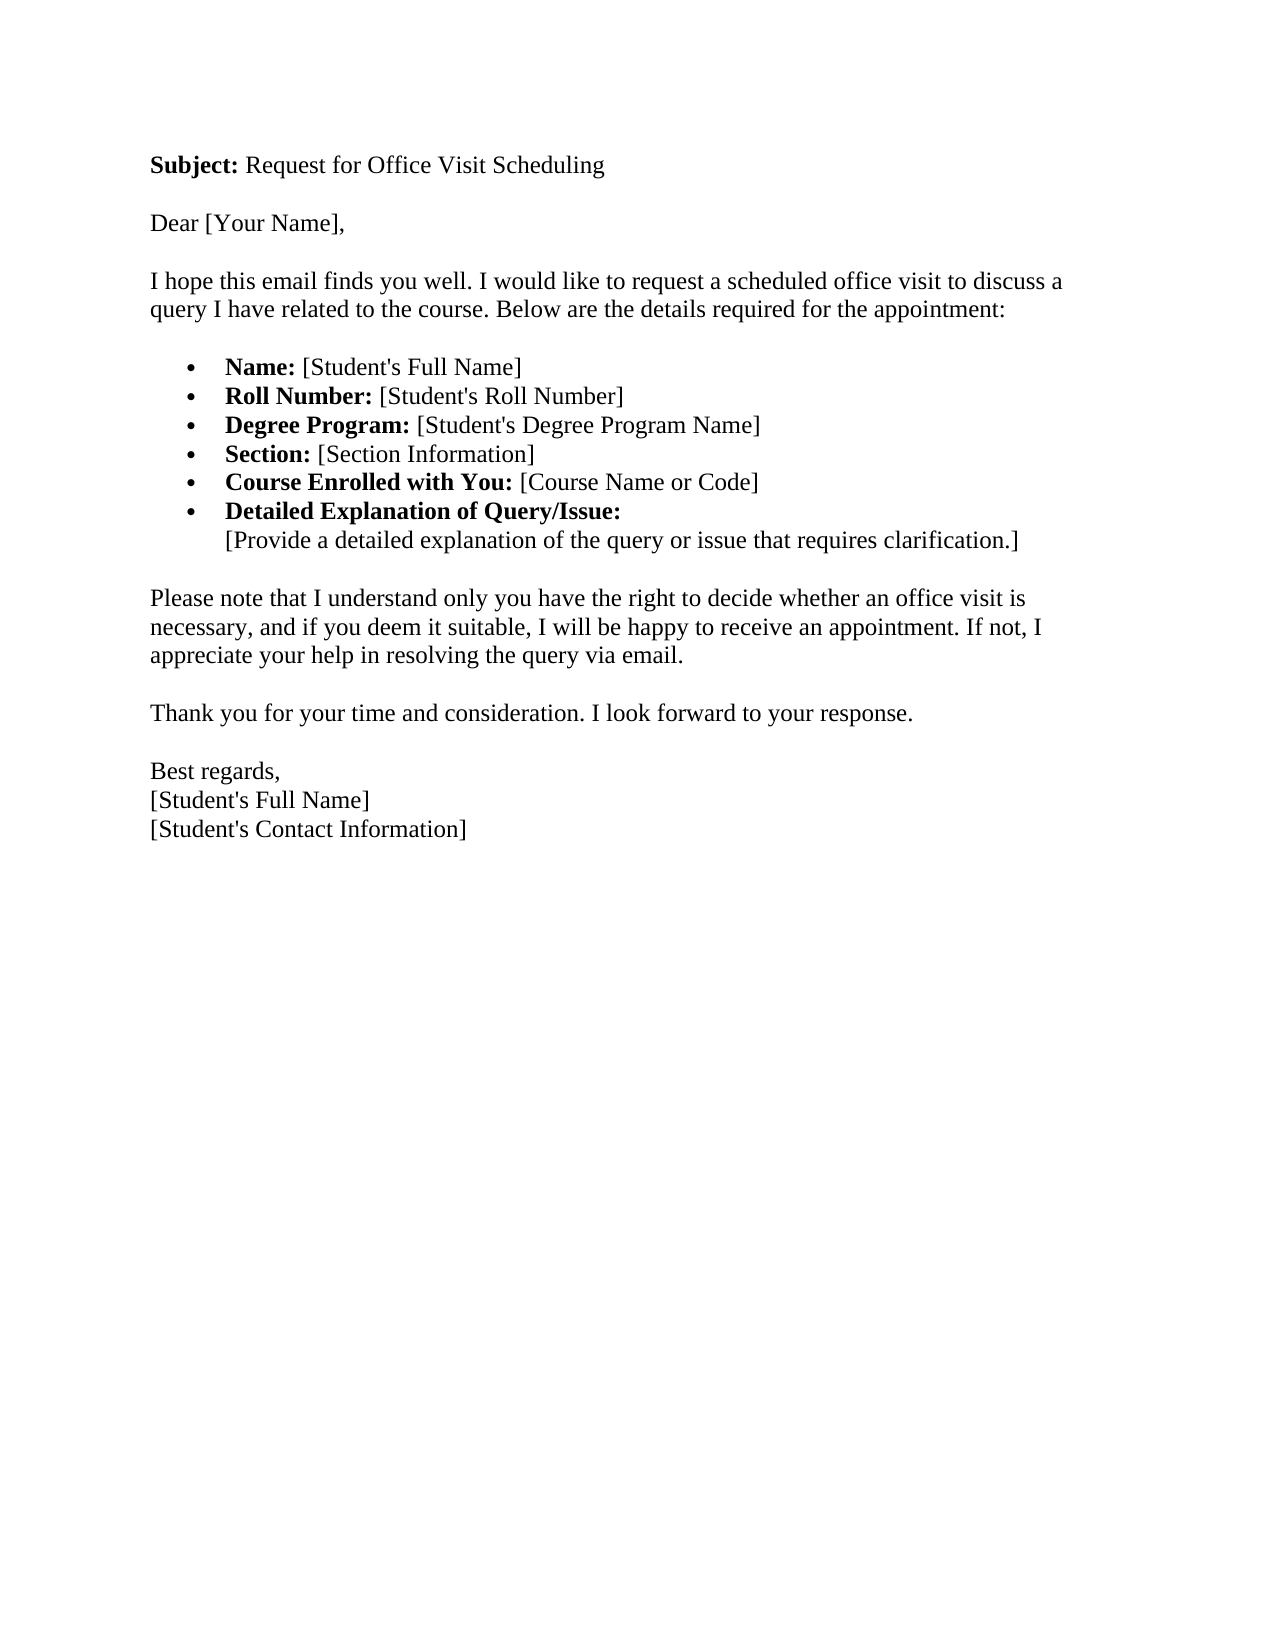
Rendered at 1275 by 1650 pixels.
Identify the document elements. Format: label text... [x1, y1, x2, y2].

list Detailed Explanation of Query/Issue: [Provide a detailed explanation of the query or issue that requires clarification.] [187, 496, 1125, 554]
list Degree Program: [Student's Degree Program Name] [187, 410, 1125, 439]
text Subject: Request for Office Visit Scheduling [150, 150, 1125, 179]
list Section: [Section Information] [187, 439, 1125, 467]
text Please note that I understand only you have the right to decide whether an office visit is necessary, and if you deem it suitable, I will be happy to receive an appointment. If not, I appreciate your help in resolving the query via email. [150, 583, 1125, 669]
list Roll Number: [Student's Roll Number] [187, 381, 1125, 410]
list Course Enrolled with You: [Course Name or Code] [187, 467, 1125, 496]
text I hope this email finds you well. I would like to request a scheduled office visit to discuss a query I have related to the course. Below are the details required for the appointment: [150, 266, 1125, 323]
text Dear [Your Name], [150, 208, 1125, 237]
text Best regards, [Student's Full Name] [Student's Contact Information] [150, 756, 1125, 842]
list Name: [Student's Full Name] [187, 352, 1125, 381]
text Thank you for your time and consideration. I look forward to your response. [150, 698, 1125, 727]
